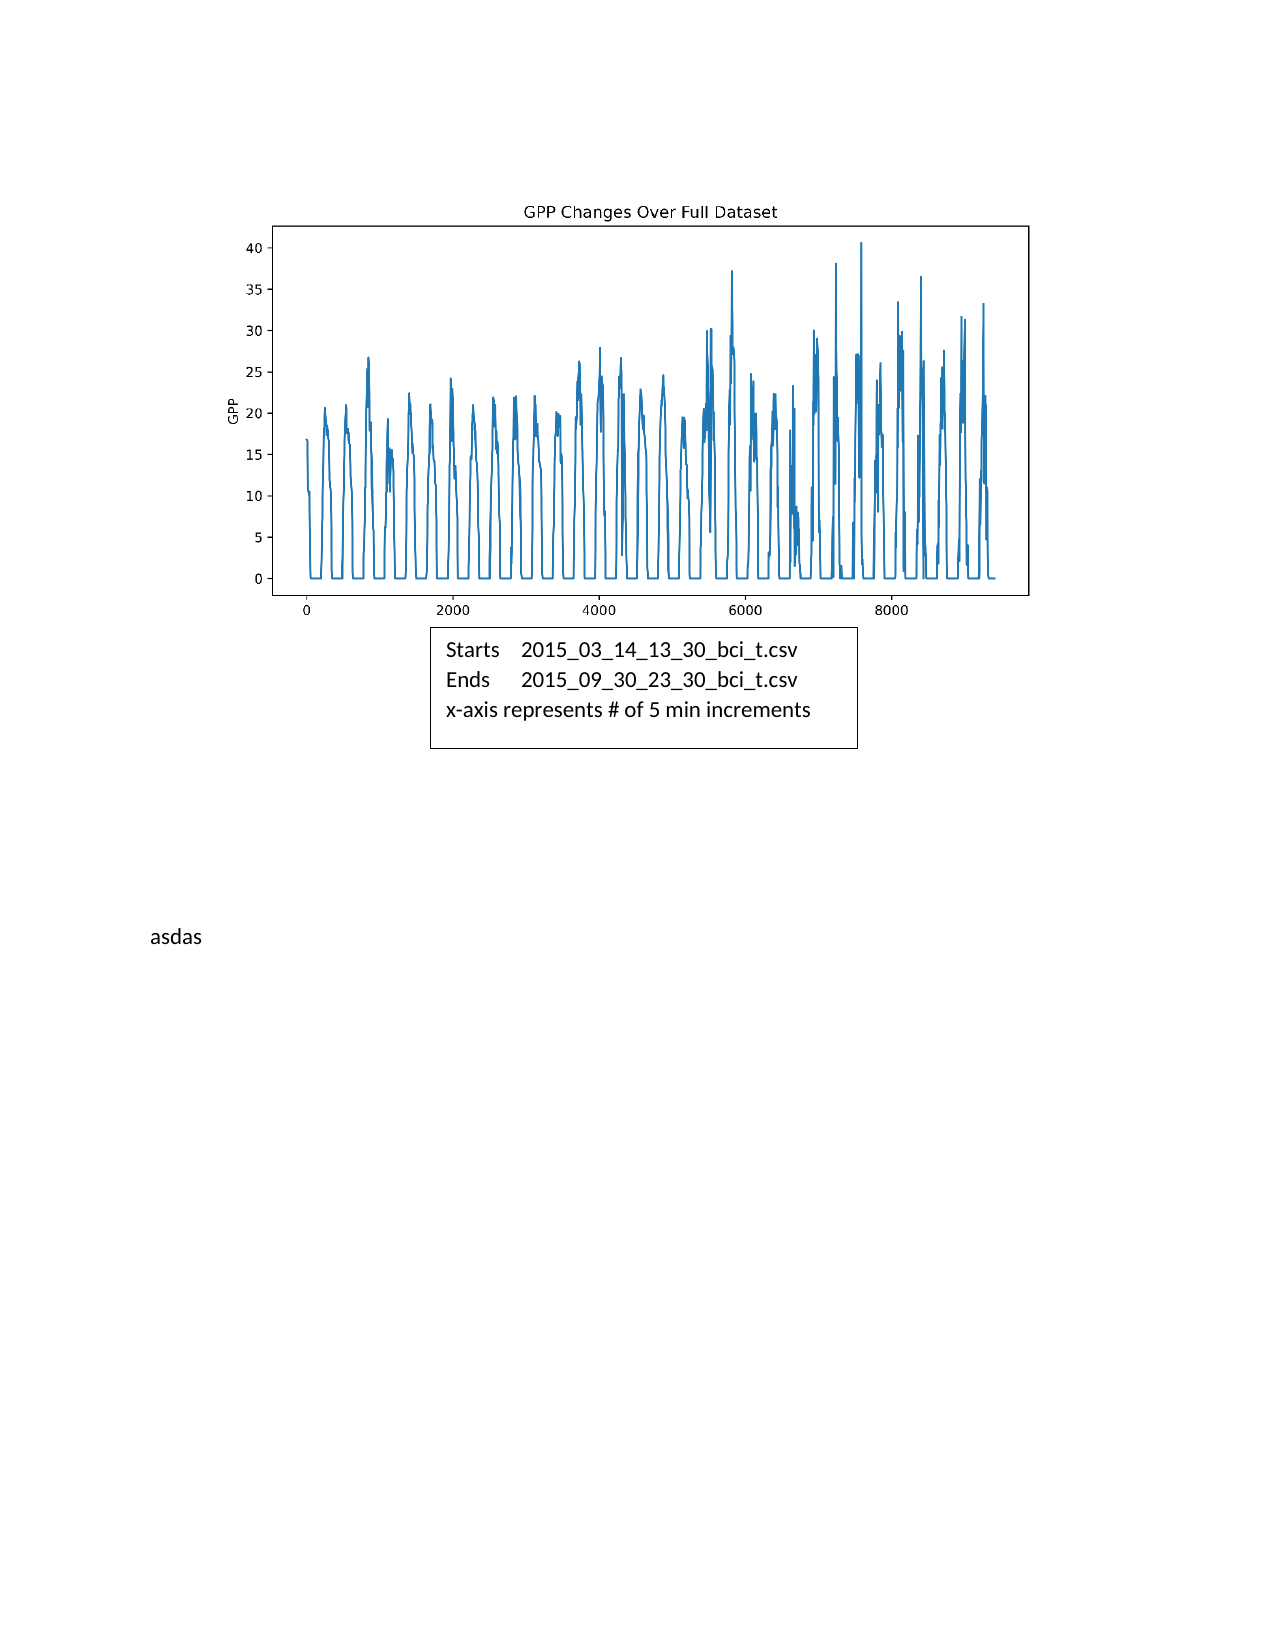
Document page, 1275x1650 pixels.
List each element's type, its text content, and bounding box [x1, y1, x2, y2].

text asdas [150, 656, 1125, 950]
picture [150, 167, 1126, 656]
